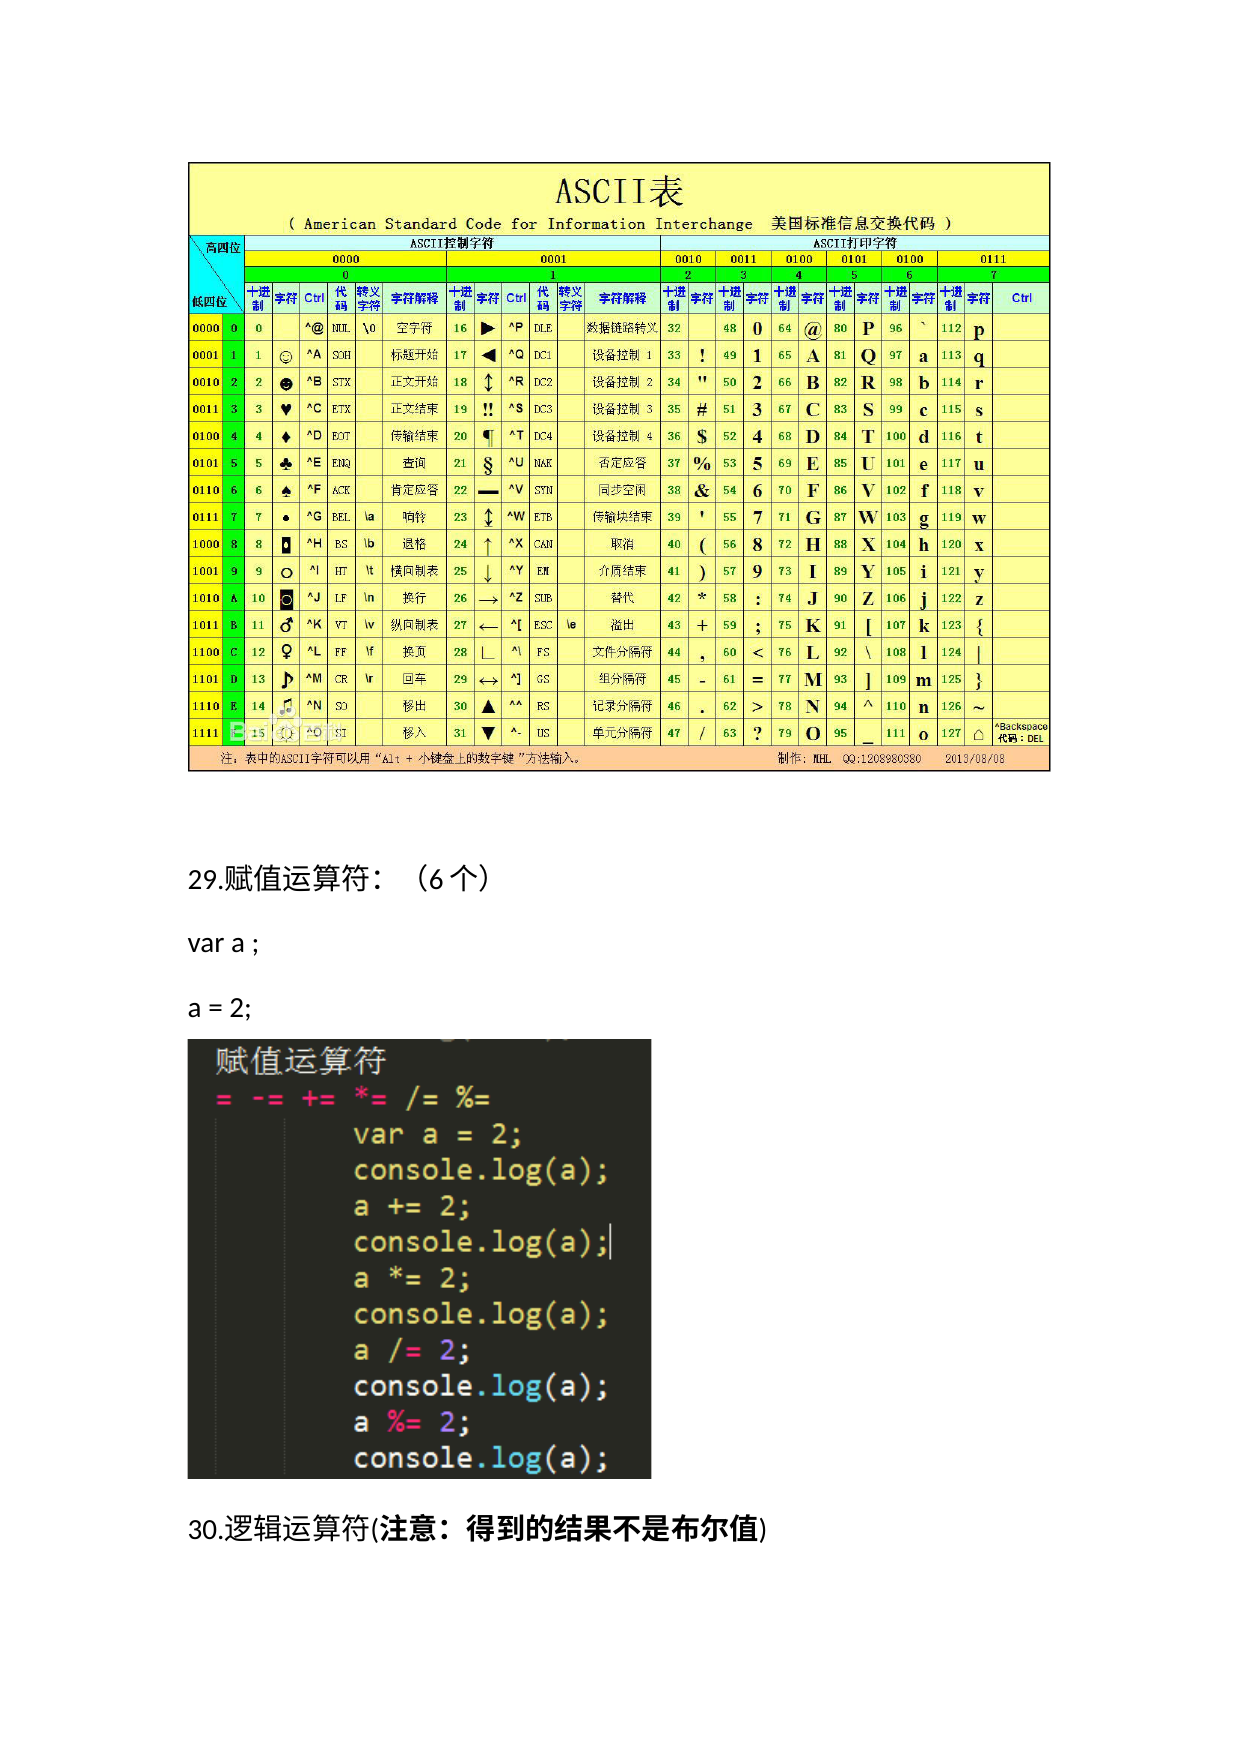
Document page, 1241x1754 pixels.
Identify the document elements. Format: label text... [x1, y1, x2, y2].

text a = 2; [187, 974, 1053, 1039]
text 30.逻辑运算符(注意：得到的结果不是布尔值) [187, 1494, 1053, 1559]
picture [187, 1039, 652, 1479]
text var a ; [187, 909, 1053, 974]
text 29.赋值运算符：（6个） [187, 844, 1053, 909]
picture [187, 162, 1051, 772]
